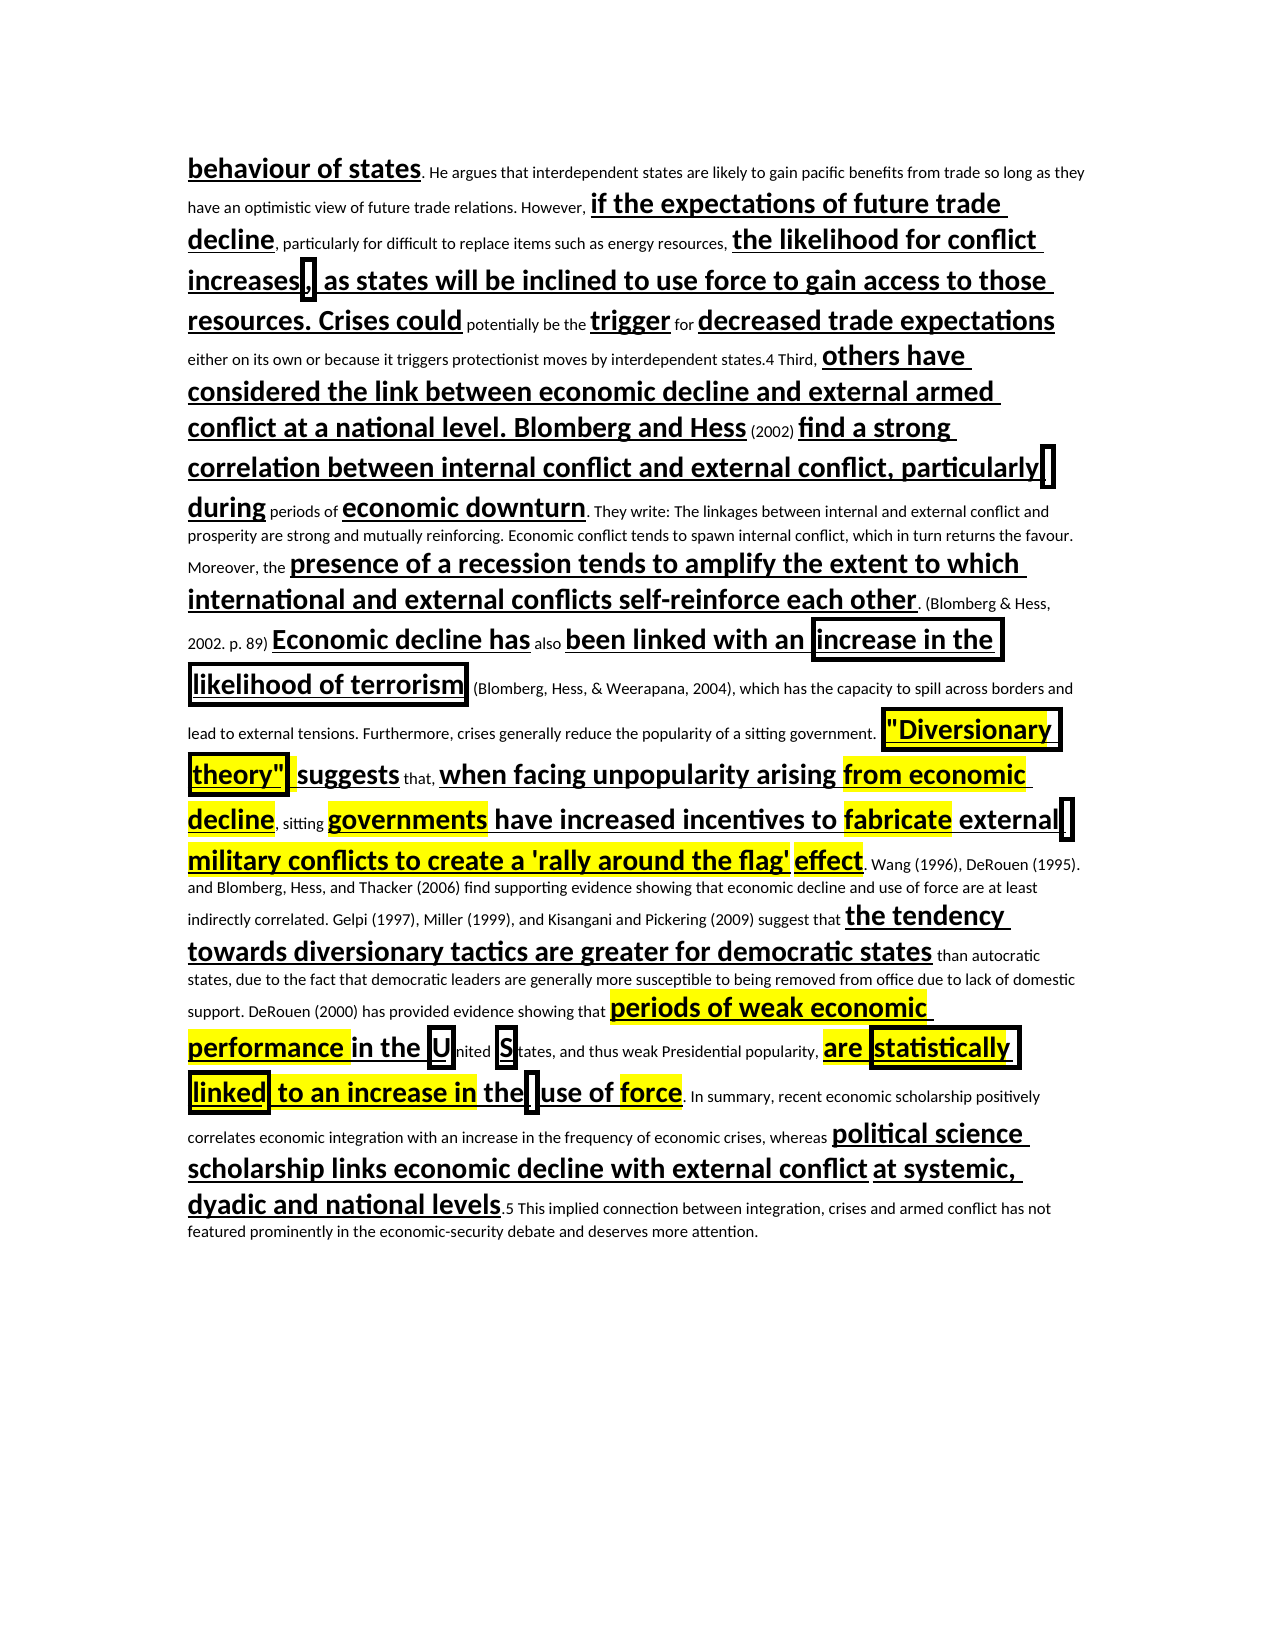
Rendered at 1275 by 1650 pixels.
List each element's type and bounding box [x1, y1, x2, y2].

text [187, 150, 1087, 1242]
